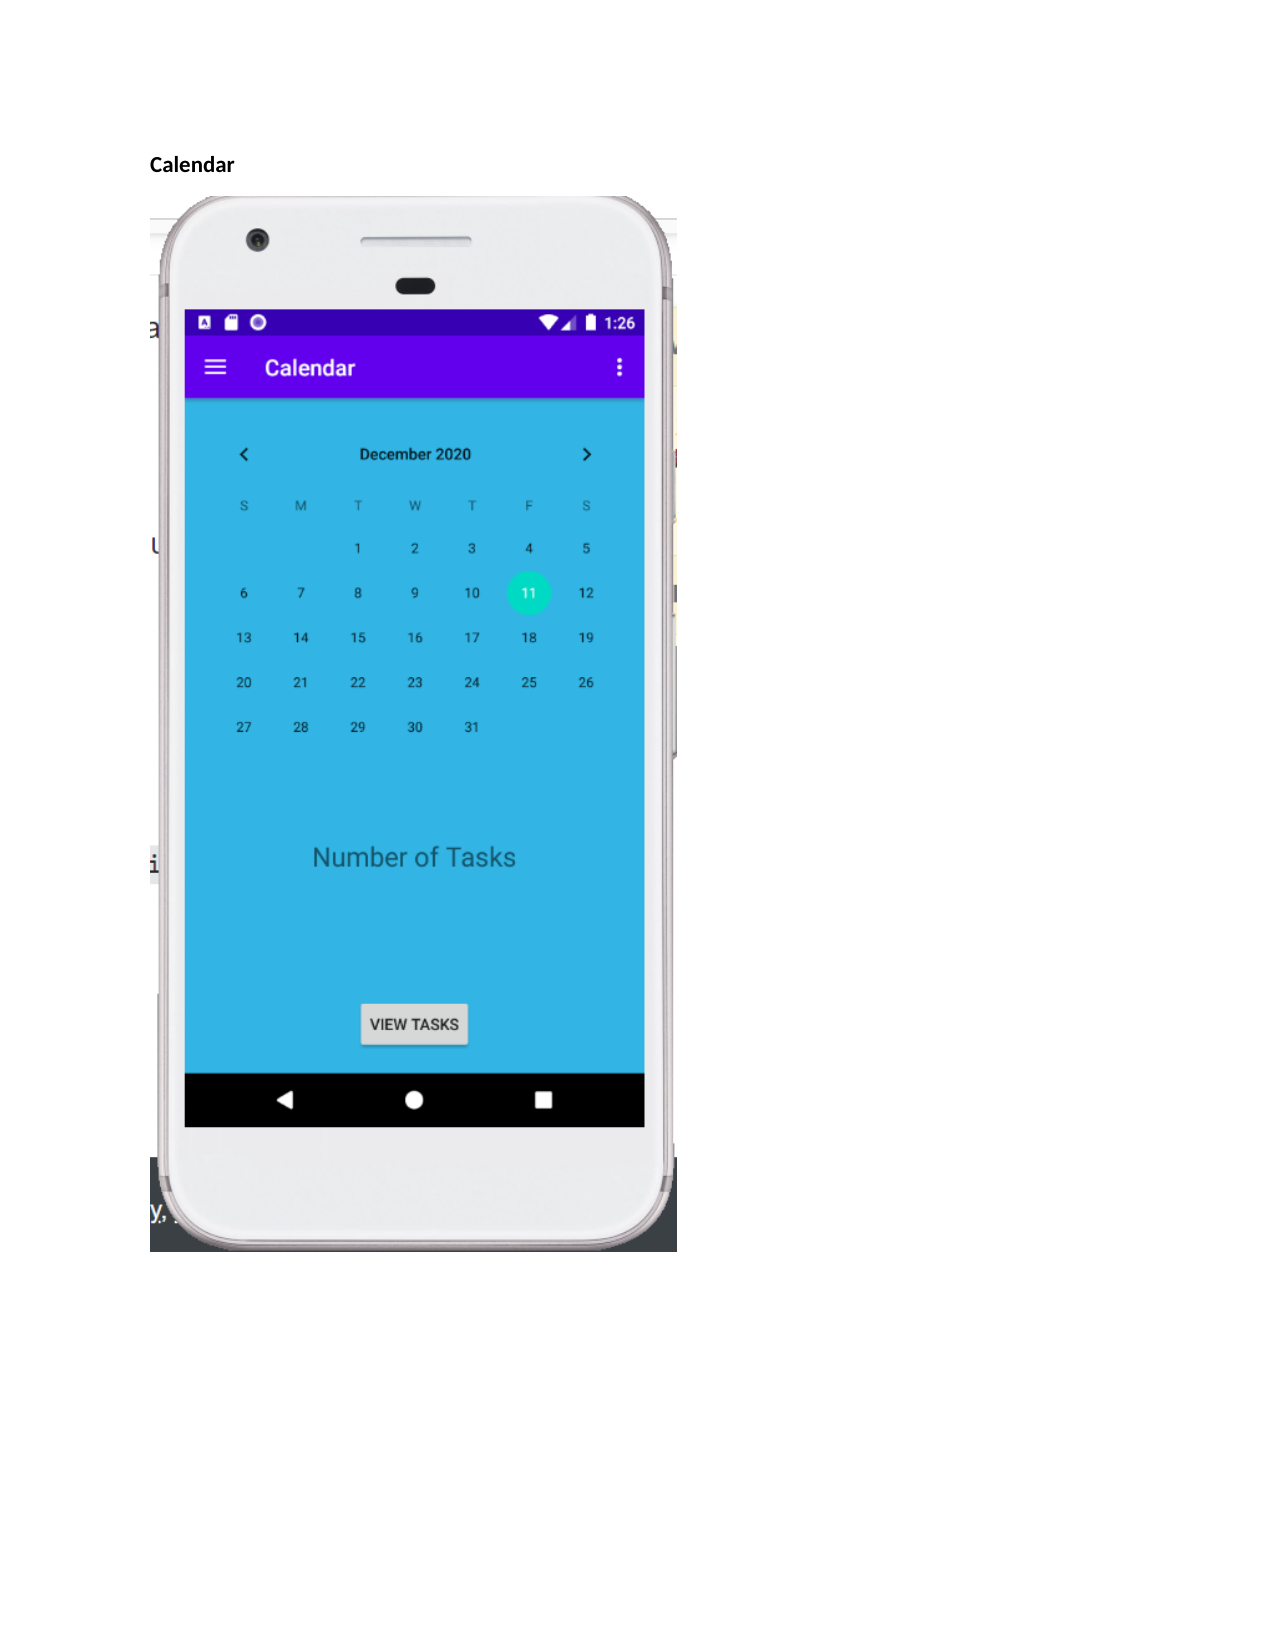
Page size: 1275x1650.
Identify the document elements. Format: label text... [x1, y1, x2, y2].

picture [150, 196, 677, 1252]
text Calendar [150, 150, 1125, 178]
